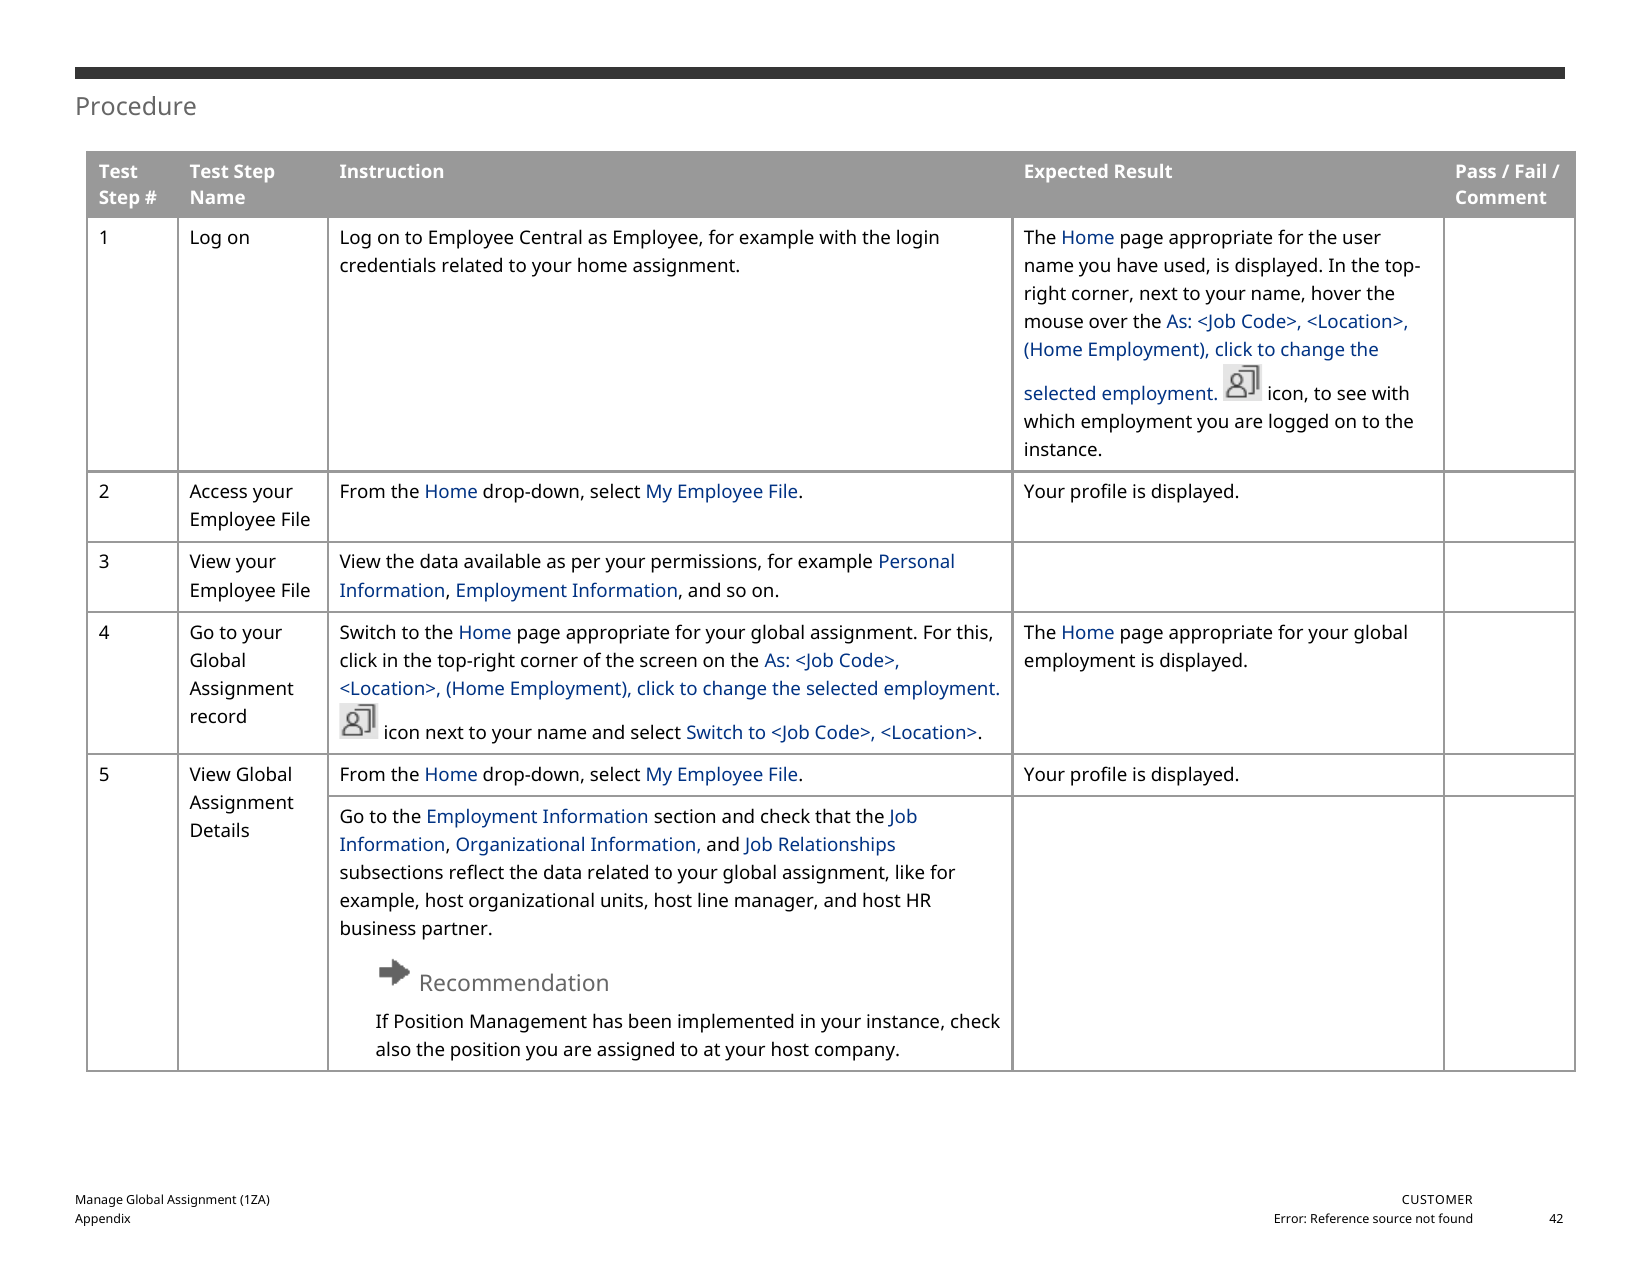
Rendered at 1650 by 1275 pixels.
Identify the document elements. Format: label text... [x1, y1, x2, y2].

table_cell Log on [179, 218, 327, 470]
table_cell From the Home drop-down, select My Employee File. [329, 755, 1011, 795]
table_cell [1014, 797, 1443, 1070]
table_cell [1445, 473, 1574, 541]
picture [339, 703, 379, 739]
table_cell The Home page appropriate for the user name you have used, is displayed. In the top-right corner, next to your name, hover the mouse over the As: <Job Code>, <Location>, (Home Employment), click to change the selected employment. icon, to see with which employment you are logged on to the instance. [1014, 218, 1443, 470]
table_cell Your profile is displayed. [1014, 473, 1443, 541]
table_header Instruction [329, 153, 1011, 216]
table_cell [1445, 755, 1574, 795]
table_cell The Home page appropriate for your global employment is displayed. [1014, 613, 1443, 753]
title Procedure [75, 92, 1565, 121]
picture [375, 953, 413, 992]
table_cell [1445, 613, 1574, 753]
table_cell Your profile is displayed. [1014, 755, 1443, 795]
table_cell [1445, 543, 1574, 611]
table_cell View your Employee File [179, 543, 327, 611]
table_cell View the data available as per your permissions, for example Personal Information, Employment Information, and so on. [329, 543, 1011, 611]
picture [1223, 364, 1263, 401]
table_cell Access your Employee File [179, 473, 327, 541]
table_cell 3 [88, 543, 177, 611]
table_header Pass / Fail / Comment [1445, 153, 1574, 216]
table_header Expected Result [1014, 153, 1443, 216]
table_cell 4 [88, 613, 177, 753]
table_cell [1445, 218, 1574, 470]
table_header Test Step Name [179, 153, 327, 216]
table_cell Go to your Global Assignment record [179, 613, 327, 753]
table_cell [1014, 543, 1443, 611]
table_header Test Step # [88, 153, 177, 216]
table_cell 2 [88, 473, 177, 541]
table_cell Go to the Employment Information section and check that the Job Information, Organizational Information, and Job Relationships subsections reflect the data related to your global assignment, like for example, host organizational units, host line manager, and host HR business partner. Recommendation If Position Management has been implemented in your instance, check also the position you are assigned to at your host company. [329, 797, 1011, 1070]
table_cell Log on to Employee Central as Employee, for example with the login credentials related to your home assignment. [329, 218, 1011, 470]
table_cell 1 [88, 218, 177, 470]
table_cell [1445, 797, 1574, 1070]
table_cell View Global Assignment Details [179, 755, 327, 1070]
table_cell Switch to the Home page appropriate for your global assignment. For this, click in the top-right corner of the screen on the As: <Job Code>, <Location>, (Home Employment), click to change the selected employment. icon next to your name and select Switch to <Job Code>, <Location>. [329, 613, 1011, 753]
table_cell 5 [88, 755, 177, 1070]
table_cell From the Home drop-down, select My Employee File. [329, 473, 1011, 541]
